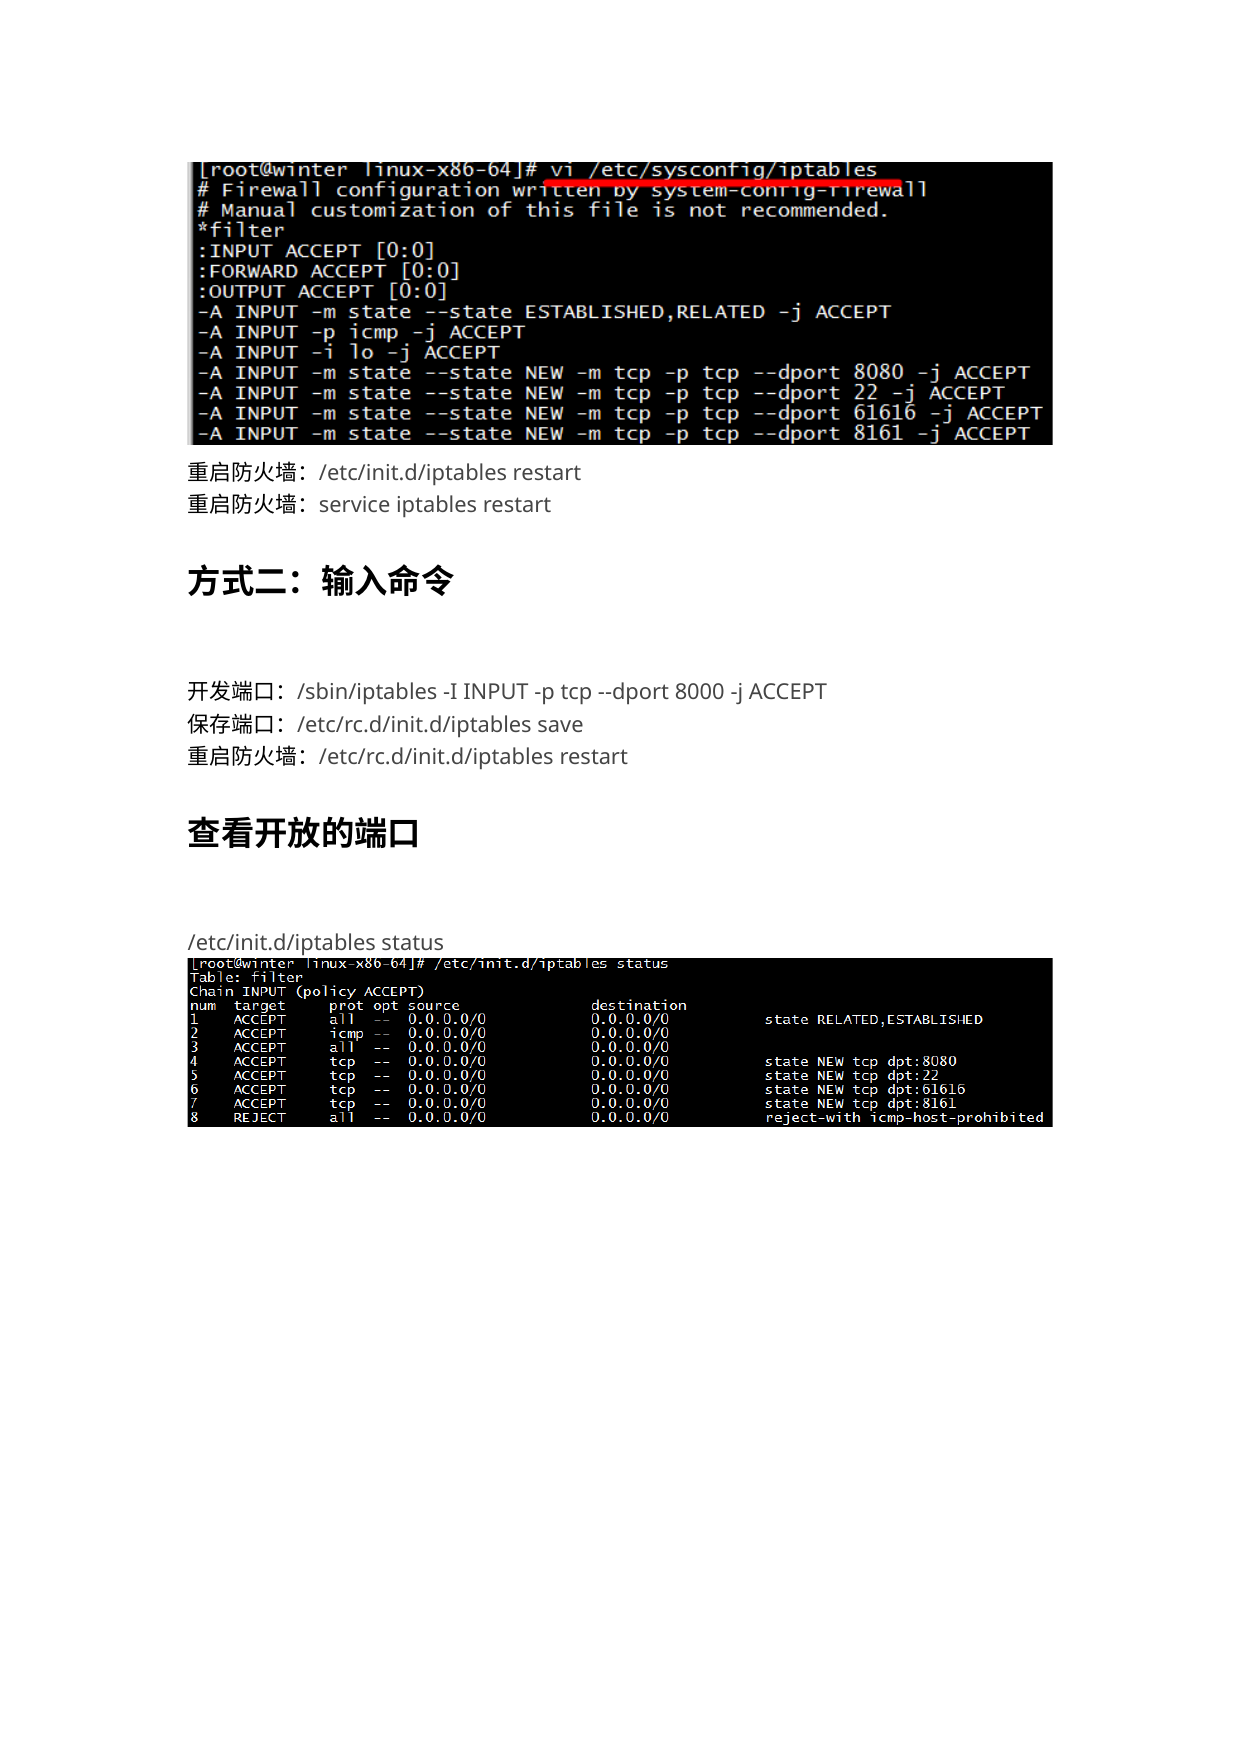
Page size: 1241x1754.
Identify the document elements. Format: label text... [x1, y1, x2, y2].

subtitle 查看开放的端口 [187, 798, 1053, 863]
picture [187, 162, 1053, 445]
text 保存端口：/etc/rc.d/init.d/iptables save [187, 706, 1053, 739]
text 重启防火墙：/etc/init.d/iptables restart [187, 454, 1053, 487]
subtitle 方式二：输入命令 [187, 547, 1053, 612]
text /etc/init.d/iptables status [187, 926, 1053, 958]
text 重启防火墙：service iptables restart [187, 487, 1053, 519]
text 开发端口：/sbin/iptables -I INPUT -p tcp --dport 8000 -j ACCEPT [187, 674, 1053, 706]
text 重启防火墙：/etc/rc.d/init.d/iptables restart [187, 739, 1053, 771]
picture [187, 958, 1053, 1127]
